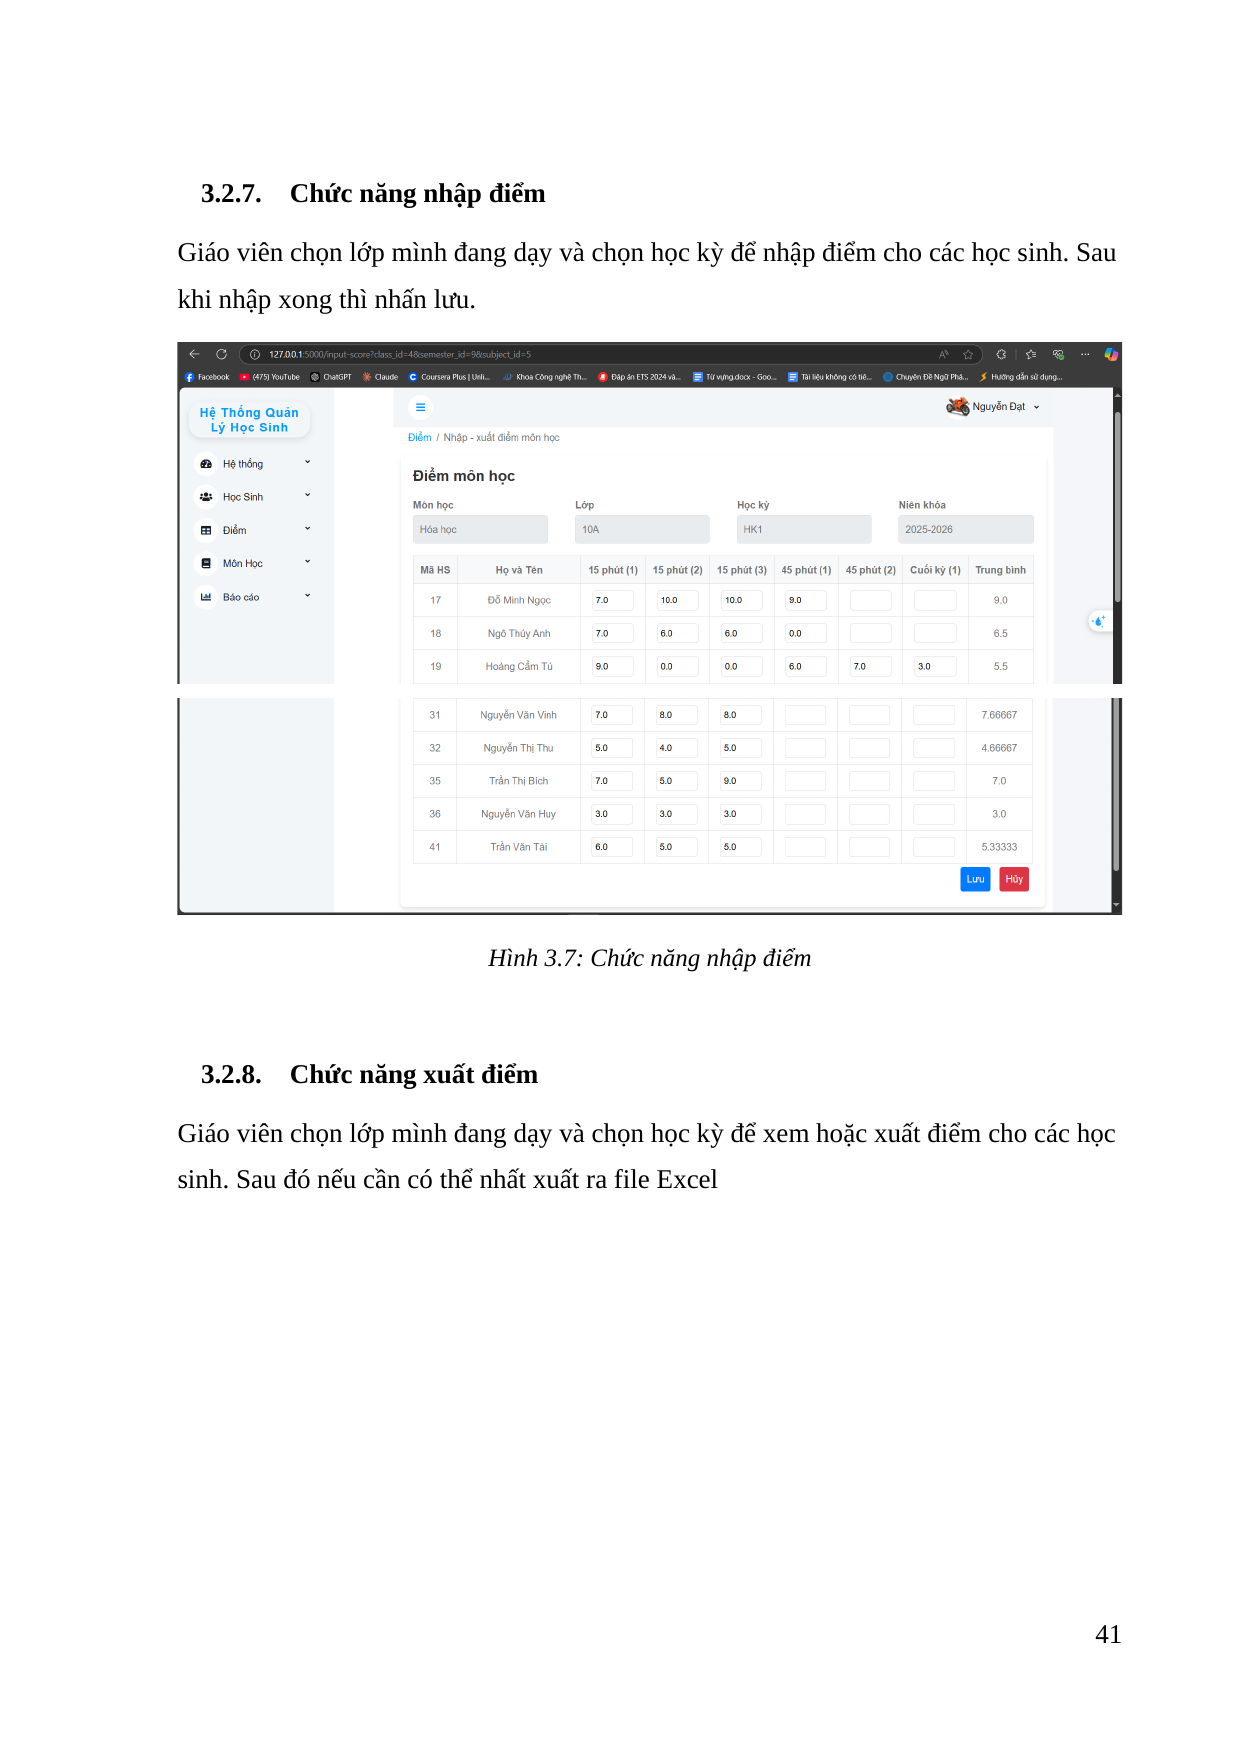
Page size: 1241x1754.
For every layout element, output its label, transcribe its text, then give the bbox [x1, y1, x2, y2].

subtitle Chức năng xuất điểm [201, 1058, 1122, 1089]
picture [177, 698, 1123, 915]
picture [177, 342, 1123, 684]
text Giáo viên chọn lớp mình đang dạy và chọn học kỳ để nhập điểm cho các học sinh. Sau khi nhập xong thì nhấn lưu. [177, 236, 1122, 314]
text Giáo viên chọn lớp mình đang dạy và chọn học kỳ để xem hoặc xuất điểm cho các học sinh. Sau đó nếu cần có thể nhất xuất ra file Excel [177, 1117, 1122, 1195]
text Hình 3.7: Chức năng nhập điểm [177, 943, 1122, 972]
subtitle Chức năng nhập điểm [201, 177, 1122, 208]
